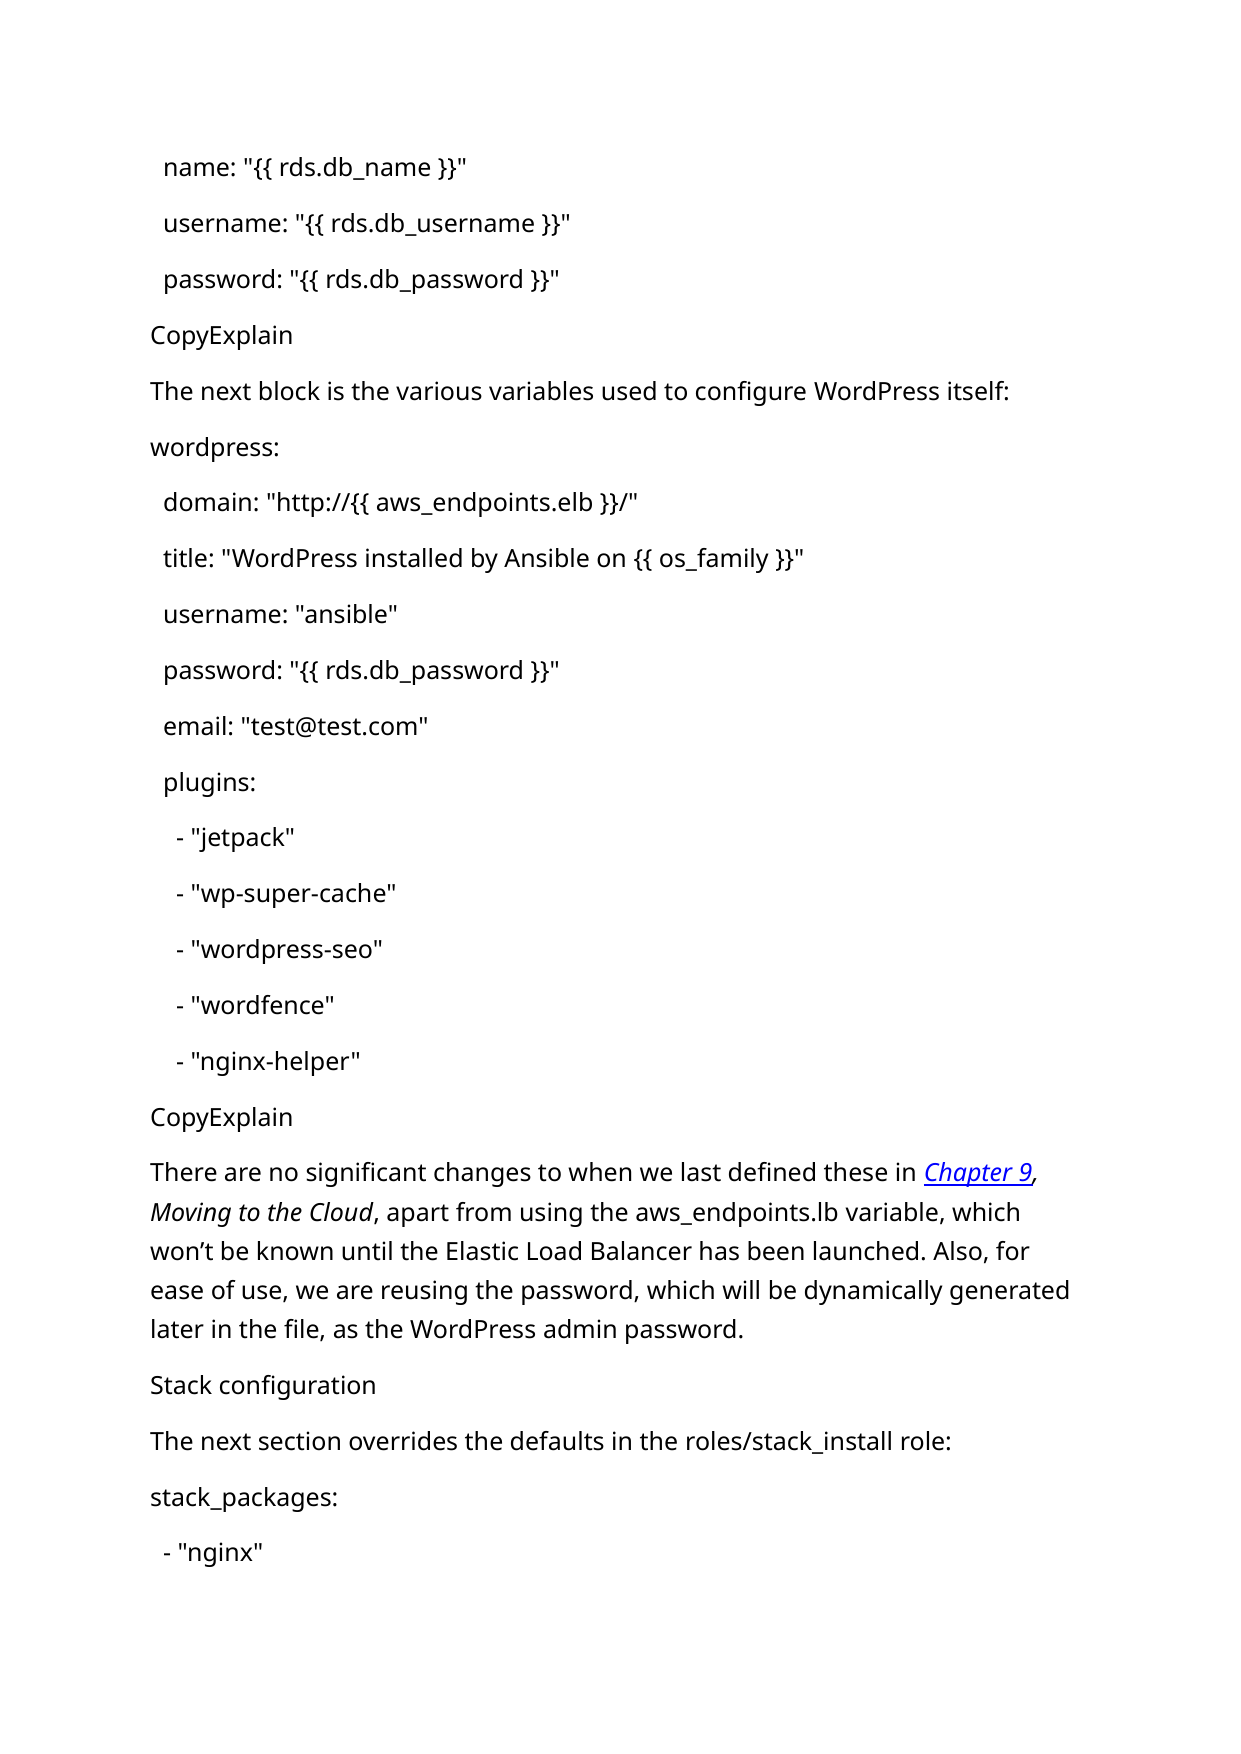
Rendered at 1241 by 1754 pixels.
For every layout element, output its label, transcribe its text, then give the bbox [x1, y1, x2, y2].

text - "jetpack" [150, 820, 1090, 854]
text CopyExplain [150, 317, 1090, 352]
text stack_packages: [150, 1479, 1090, 1513]
text password: "{{ rds.db_password }}" [150, 652, 1090, 687]
text wordpress: [150, 429, 1090, 463]
text - "nginx" [150, 1535, 1090, 1569]
text name: "{{ rds.db_name }}" [150, 150, 1090, 184]
text - "wordfence" [150, 987, 1090, 1022]
text username: "{{ rds.db_username }}" [150, 206, 1090, 240]
text The next block is the various variables used to configure WordPress itself: [150, 373, 1090, 407]
text There are no significant changes to when we last defined these in Chapter 9, Moving to the Cloud, apart from using the aws_endpoints.lb variable, which won’t be known until the Elastic Load Balancer has been launched. Also, for ease of use, we are reusing the password, which will be dynamically generated later in the file, as the WordPress admin password. [150, 1155, 1090, 1346]
text domain: "http://{{ aws_endpoints.elb }}/" [150, 485, 1090, 519]
text username: "ansible" [150, 597, 1090, 631]
text Stack configuration [150, 1367, 1090, 1402]
text CopyExplain [150, 1099, 1090, 1133]
text - "nginx-helper" [150, 1043, 1090, 1077]
text email: "test@test.com" [150, 708, 1090, 742]
text title: "WordPress installed by Ansible on {{ os_family }}" [150, 541, 1090, 575]
text - "wp-super-cache" [150, 876, 1090, 910]
text plugins: [150, 764, 1090, 798]
text password: "{{ rds.db_password }}" [150, 262, 1090, 296]
text The next section overrides the defaults in the roles/stack_install role: [150, 1423, 1090, 1457]
text - "wordpress-seo" [150, 932, 1090, 966]
